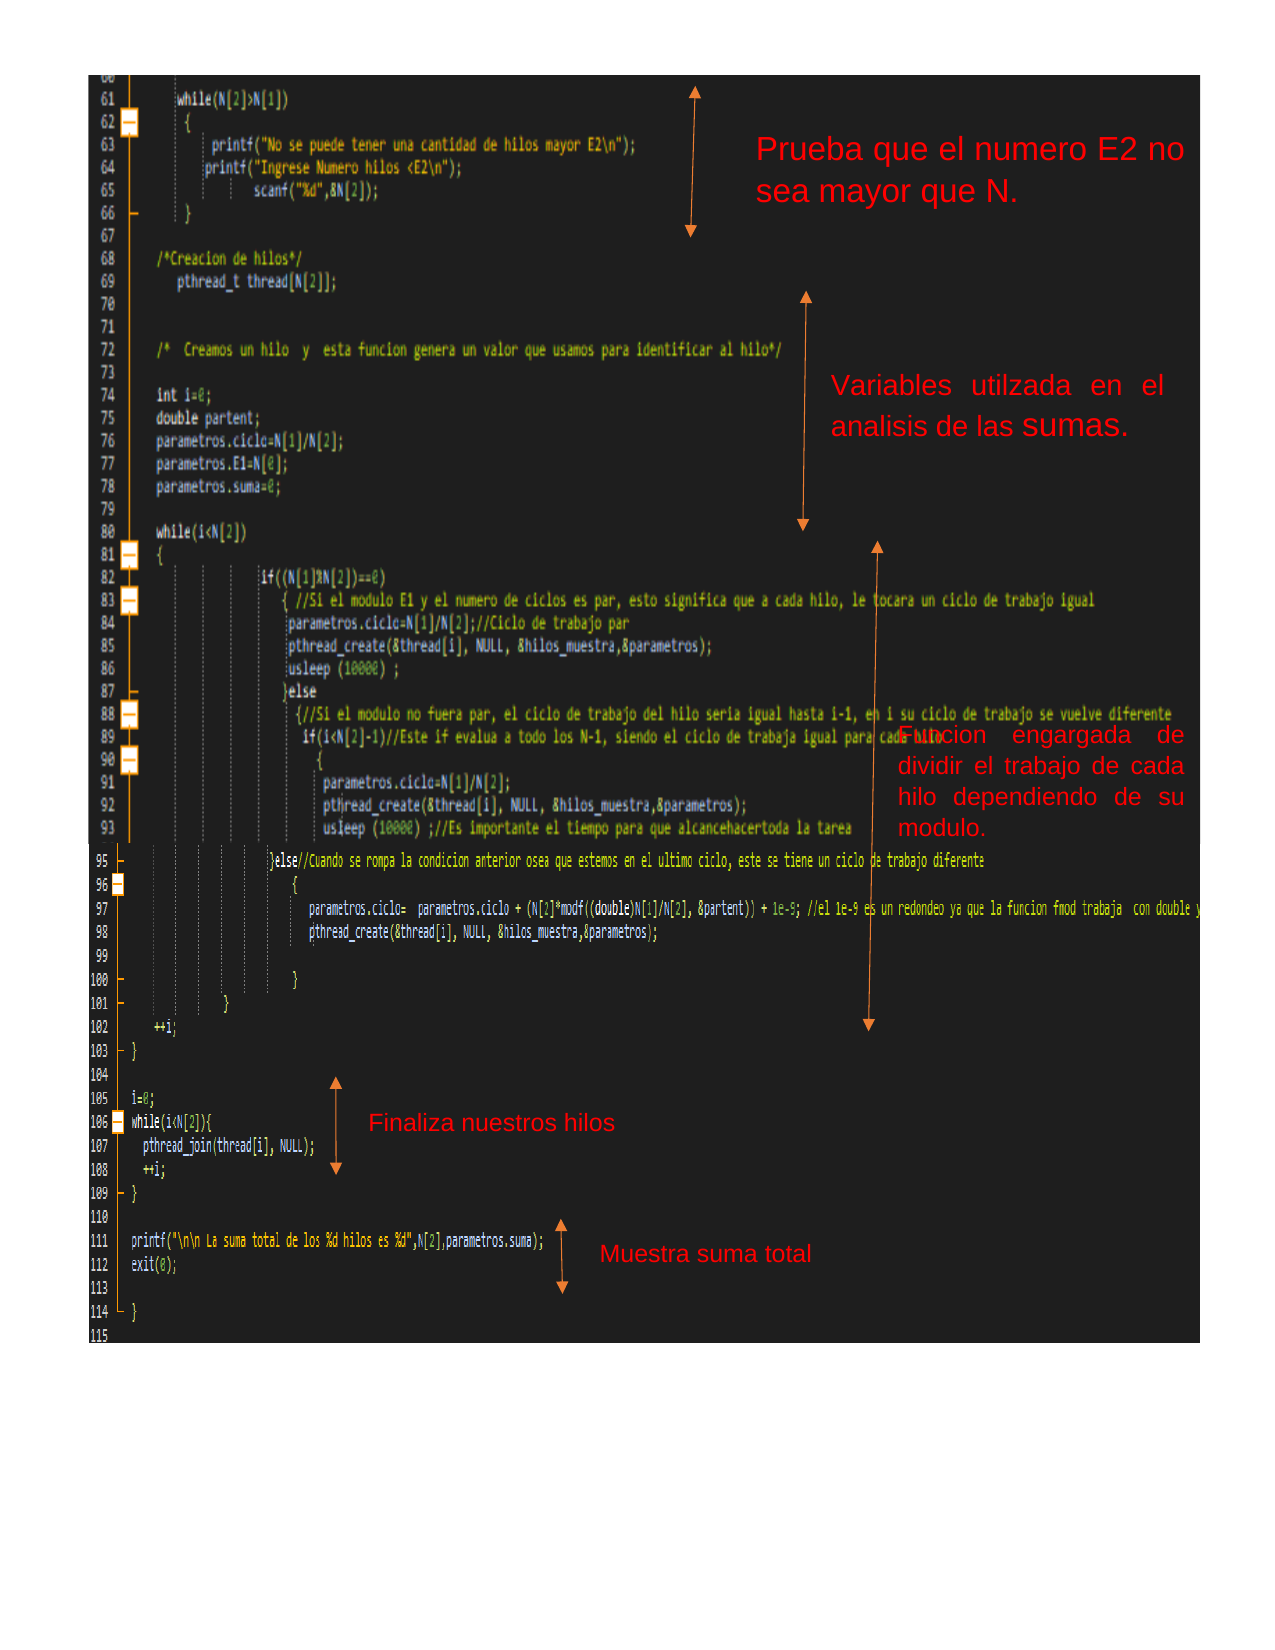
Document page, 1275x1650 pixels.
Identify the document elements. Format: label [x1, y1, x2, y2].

picture [87, 75, 1200, 1343]
